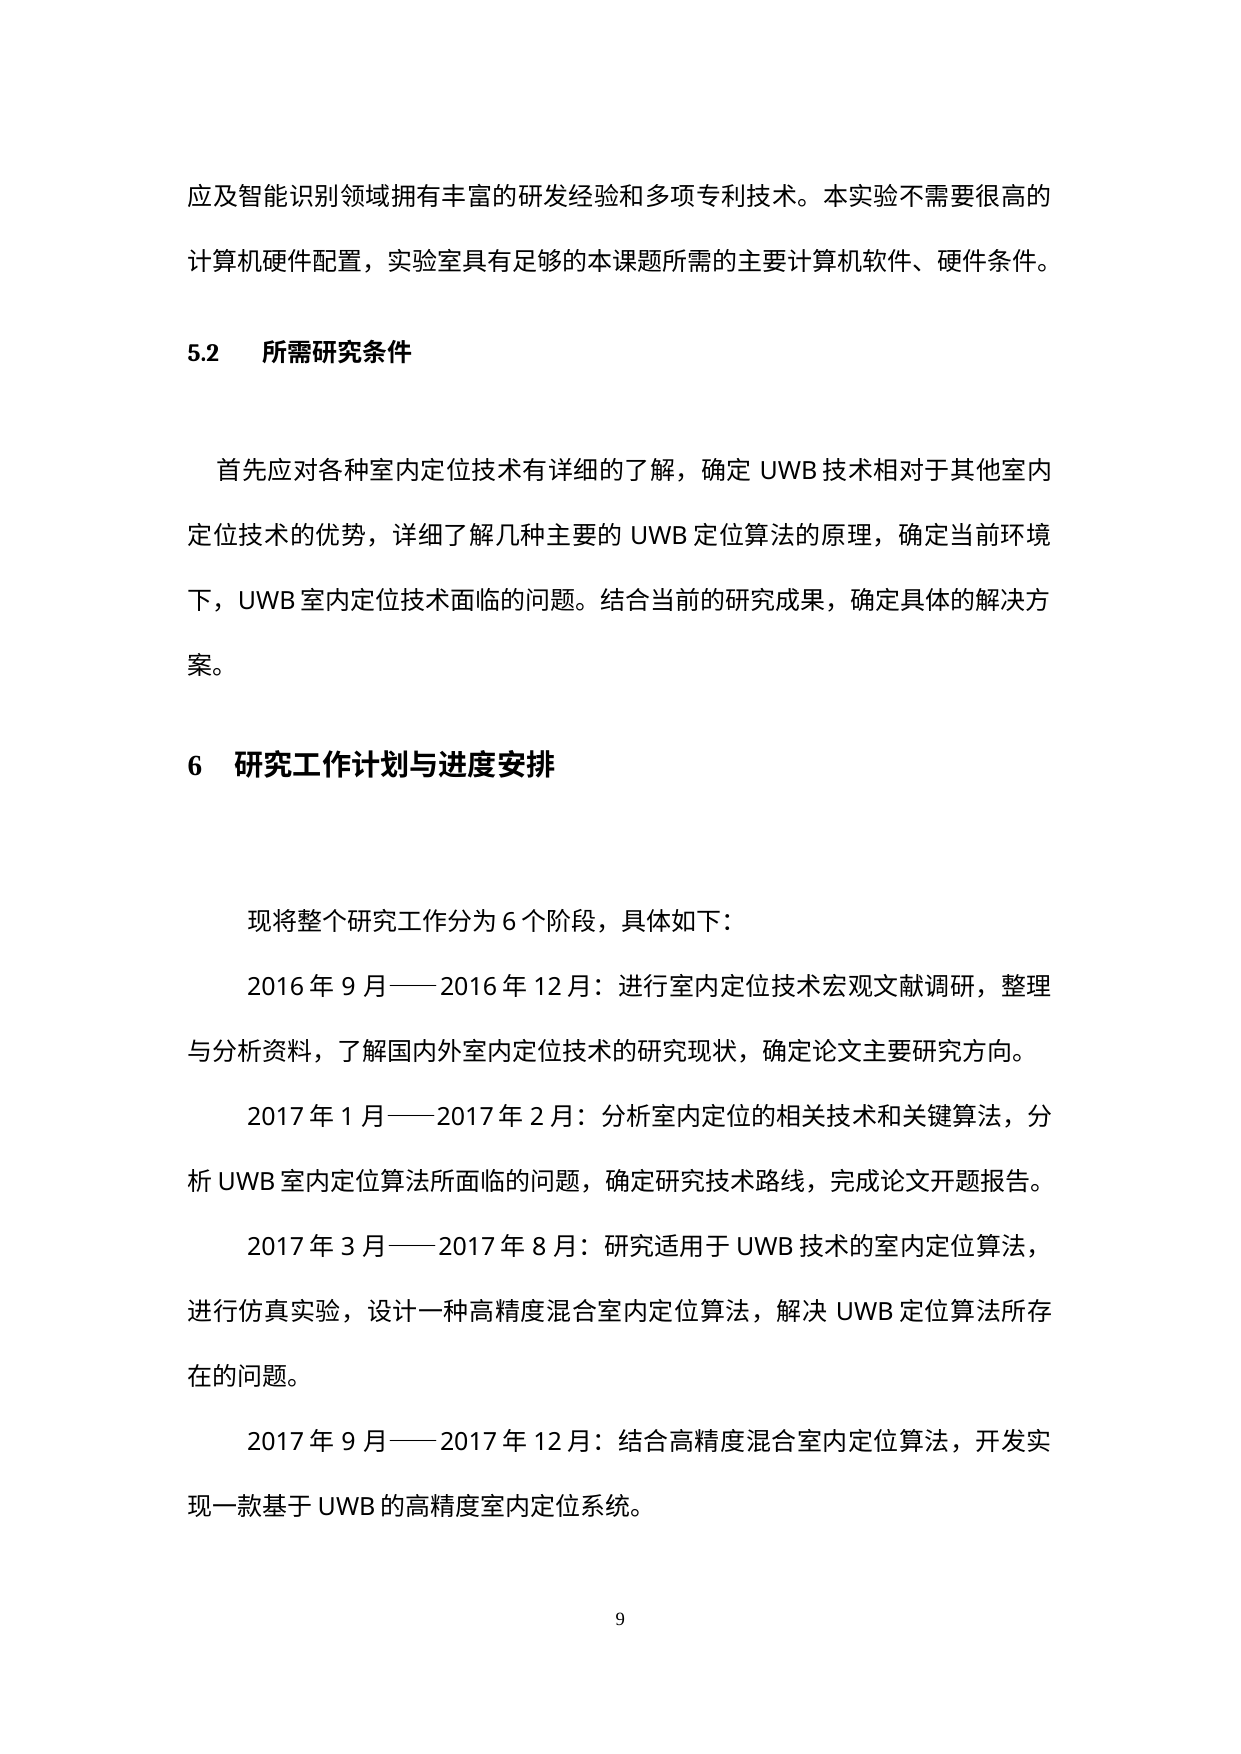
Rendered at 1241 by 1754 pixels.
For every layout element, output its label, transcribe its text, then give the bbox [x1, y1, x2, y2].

text 2017年 1 月——2017年 2 月：分析室内定位的相关技术和关键算法，分析UWB室内定位算法所面临的问题，确定研究技术路线，完成论文开题报告。 [187, 1082, 1053, 1212]
text 现将整个研究工作分为6个阶段，具体如下： [187, 887, 1053, 952]
subtitle 研究工作计划与进度安排 [187, 731, 1053, 796]
text 2017年 9 月——2017年12月：结合高精度混合室内定位算法，开发实现一款基于UWB的高精度室内定位系统。 [187, 1407, 1053, 1537]
text 2017年 3 月——2017年 8 月：研究适用于UWB技术的室内定位算法，进行仿真实验，设计一种高精度混合室内定位算法，解决UWB定位算法所存在的问题。 [187, 1212, 1053, 1407]
text 首先应对各种室内定位技术有详细的了解，确定UWB技术相对于其他室内定位技术的优势，详细了解几种主要的UWB定位算法的原理，确定当前环境下，UWB室内定位技术面临的问题。结合当前的研究成果，确定具体的解决方案。 [187, 436, 1053, 696]
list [187, 162, 1053, 292]
text 2016年 9 月——2016年12月：进行室内定位技术宏观文献调研，整理与分析资料，了解国内外室内定位技术的研究现状，确定论文主要研究方向。 [187, 952, 1053, 1082]
subtitle 所需研究条件 [187, 319, 1053, 384]
